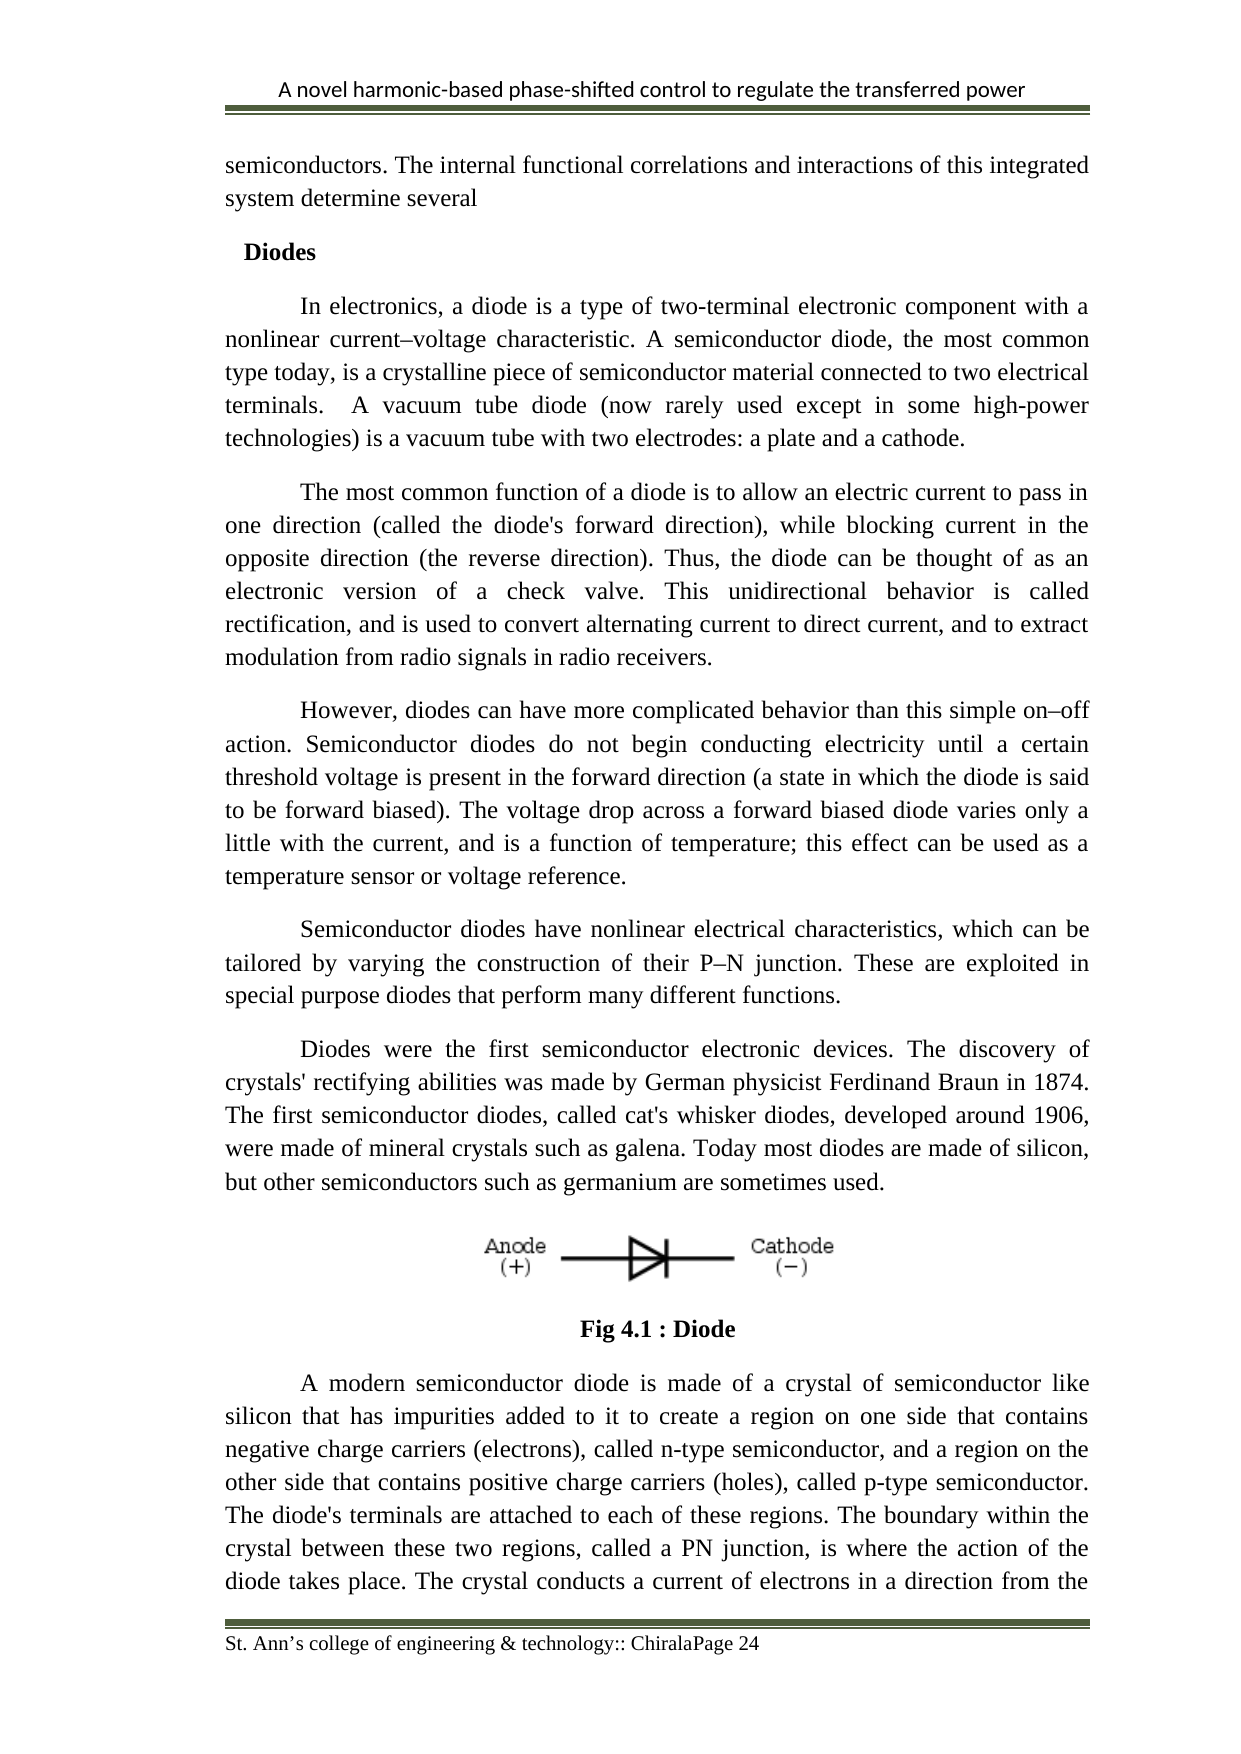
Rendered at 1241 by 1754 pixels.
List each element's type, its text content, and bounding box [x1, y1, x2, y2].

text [225, 150, 1090, 212]
text Fig 4.1 : Diode [225, 1314, 1090, 1343]
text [225, 1368, 1090, 1595]
picture [469, 1220, 846, 1290]
text The most common function of a diode is to allow an electric current to pass in one direction (called the diode's forward direction), while blocking current in the opposite direction (the reverse direction). Thus, the diode can be thought of as an electronic version of a check valve. This unidirectional behavior is called rectification, and is used to convert alternating current to direct current, and to extract modulation from radio signals in radio receivers. [225, 477, 1090, 671]
text Diodes were the first semiconductor electronic devices. The discovery of crystals' rectifying abilities was made by German physicist Ferdinand Braun in 1874. The first semiconductor diodes, called cat's whisker diodes, developed around 1906, were made of mineral crystals such as galena. Today most diodes are made of silicon, but other semiconductors such as germanium are sometimes used. [225, 1034, 1090, 1195]
text In electronics, a diode is a type of two-terminal electronic component with a nonlinear current–voltage characteristic. A semiconductor diode, the most common type today, is a crystalline piece of semiconductor material connected to two electrical terminals. A vacuum tube diode (now rarely used except in some high-power technologies) is a vacuum tube with two electrodes: a plate and a cathode. [225, 291, 1090, 452]
text Diodes [225, 237, 1090, 266]
text However, diodes can have more complicated behavior than this simple on–off action. Semiconductor diodes do not begin conducting electricity until a certain threshold voltage is present in the forward direction (a state in which the diode is said to be forward biased). The voltage drop across a forward biased diode varies only a little with the current, and is a function of temperature; this effect can be used as a temperature sensor or voltage reference. [225, 696, 1090, 889]
text Semiconductor diodes have nonlinear electrical characteristics, which can be tailored by varying the construction of their P–N junction. These are exploited in special purpose diodes that perform many different functions. [225, 914, 1090, 1009]
